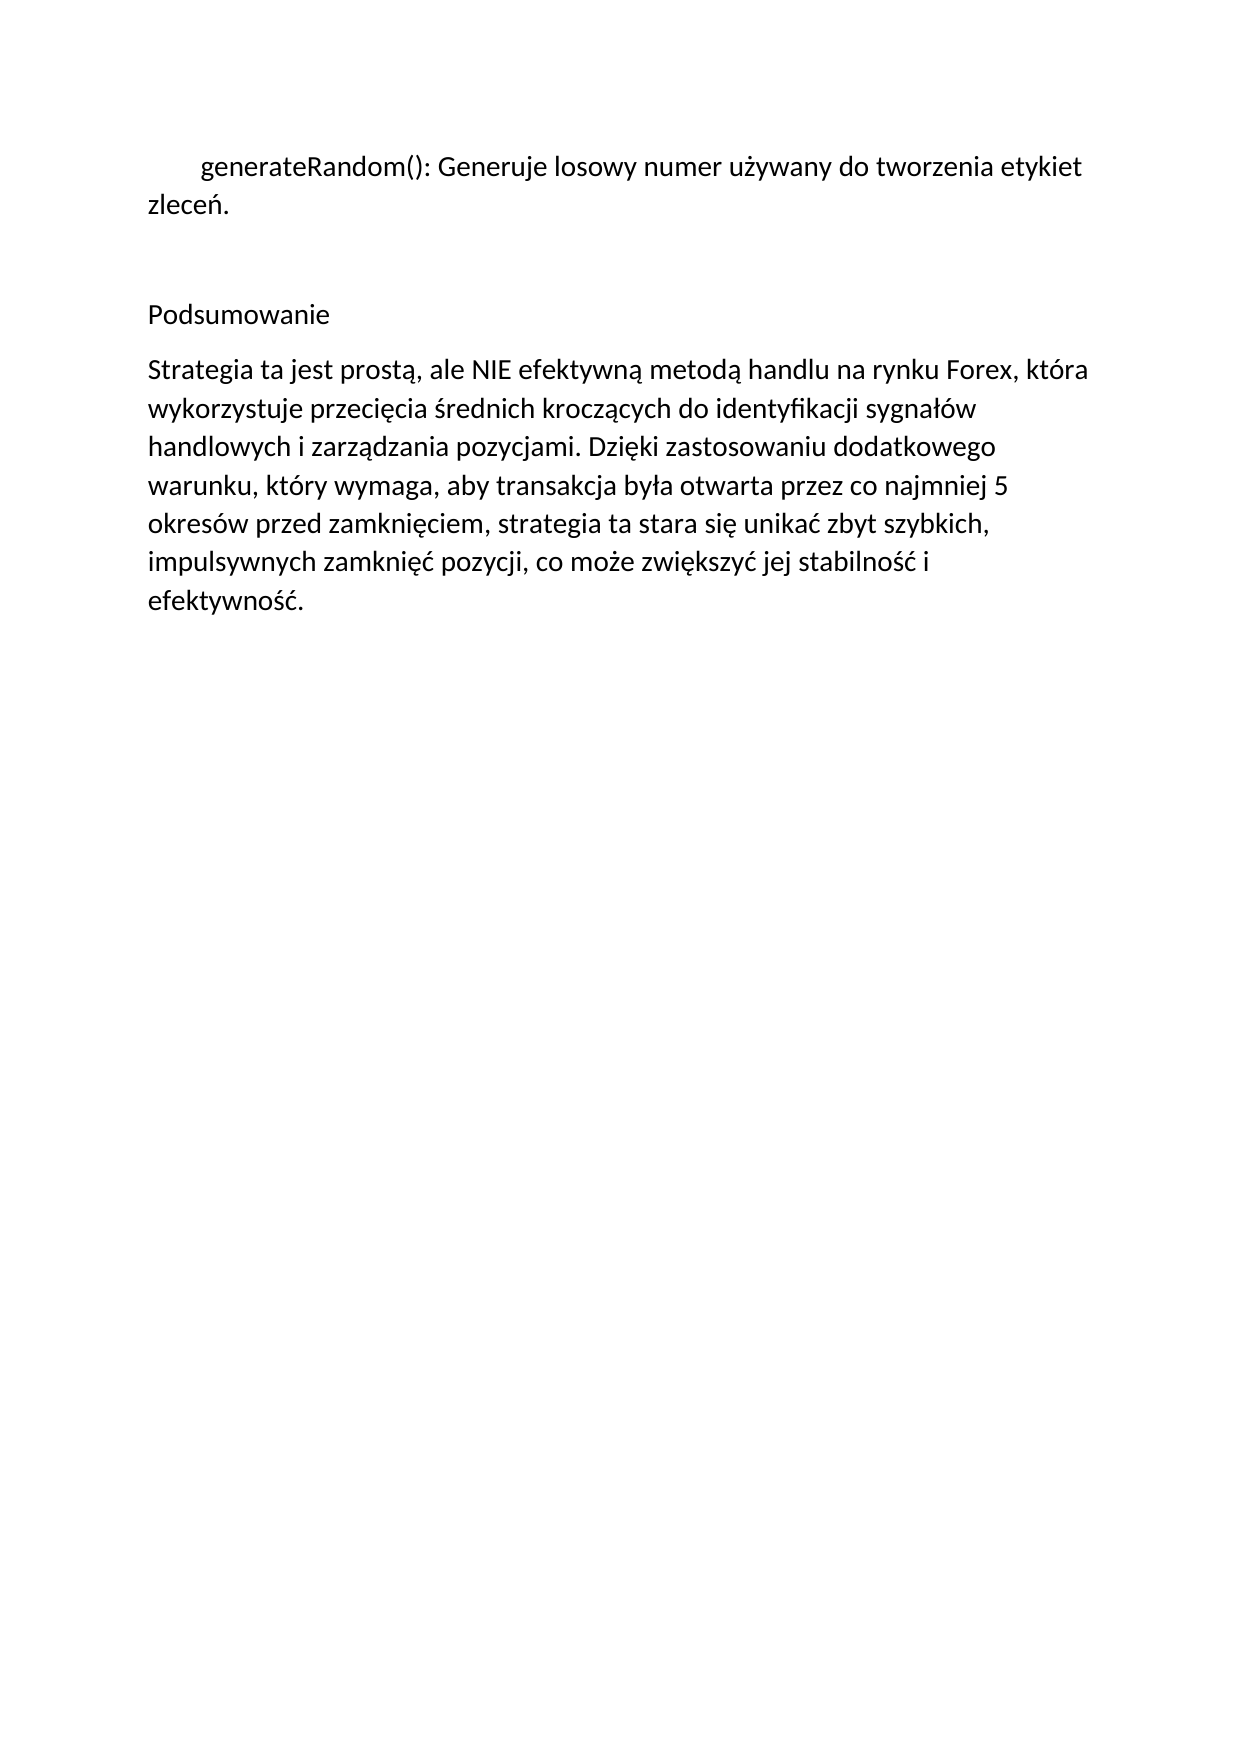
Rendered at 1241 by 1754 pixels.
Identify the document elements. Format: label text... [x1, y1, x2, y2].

text Podsumowanie [148, 296, 1093, 332]
text Strategia ta jest prostą, ale NIE efektywną metodą handlu na rynku Forex, która wykorzystuje przecięcia średnich kroczących do identyfikacji sygnałów handlowych i zarządzania pozycjami. Dzięki zastosowaniu dodatkowego warunku, który wymaga, aby transakcja była otwarta przez co najmniej 5 okresów przed zamknięciem, strategia ta stara się unikać zbyt szybkich, impulsywnych zamknięć pozycji, co może zwiększyć jej stabilność i efektywność. [148, 351, 1093, 618]
text generateRandom(): Generuje losowy numer używany do tworzenia etykiet zleceń. [148, 148, 1093, 222]
